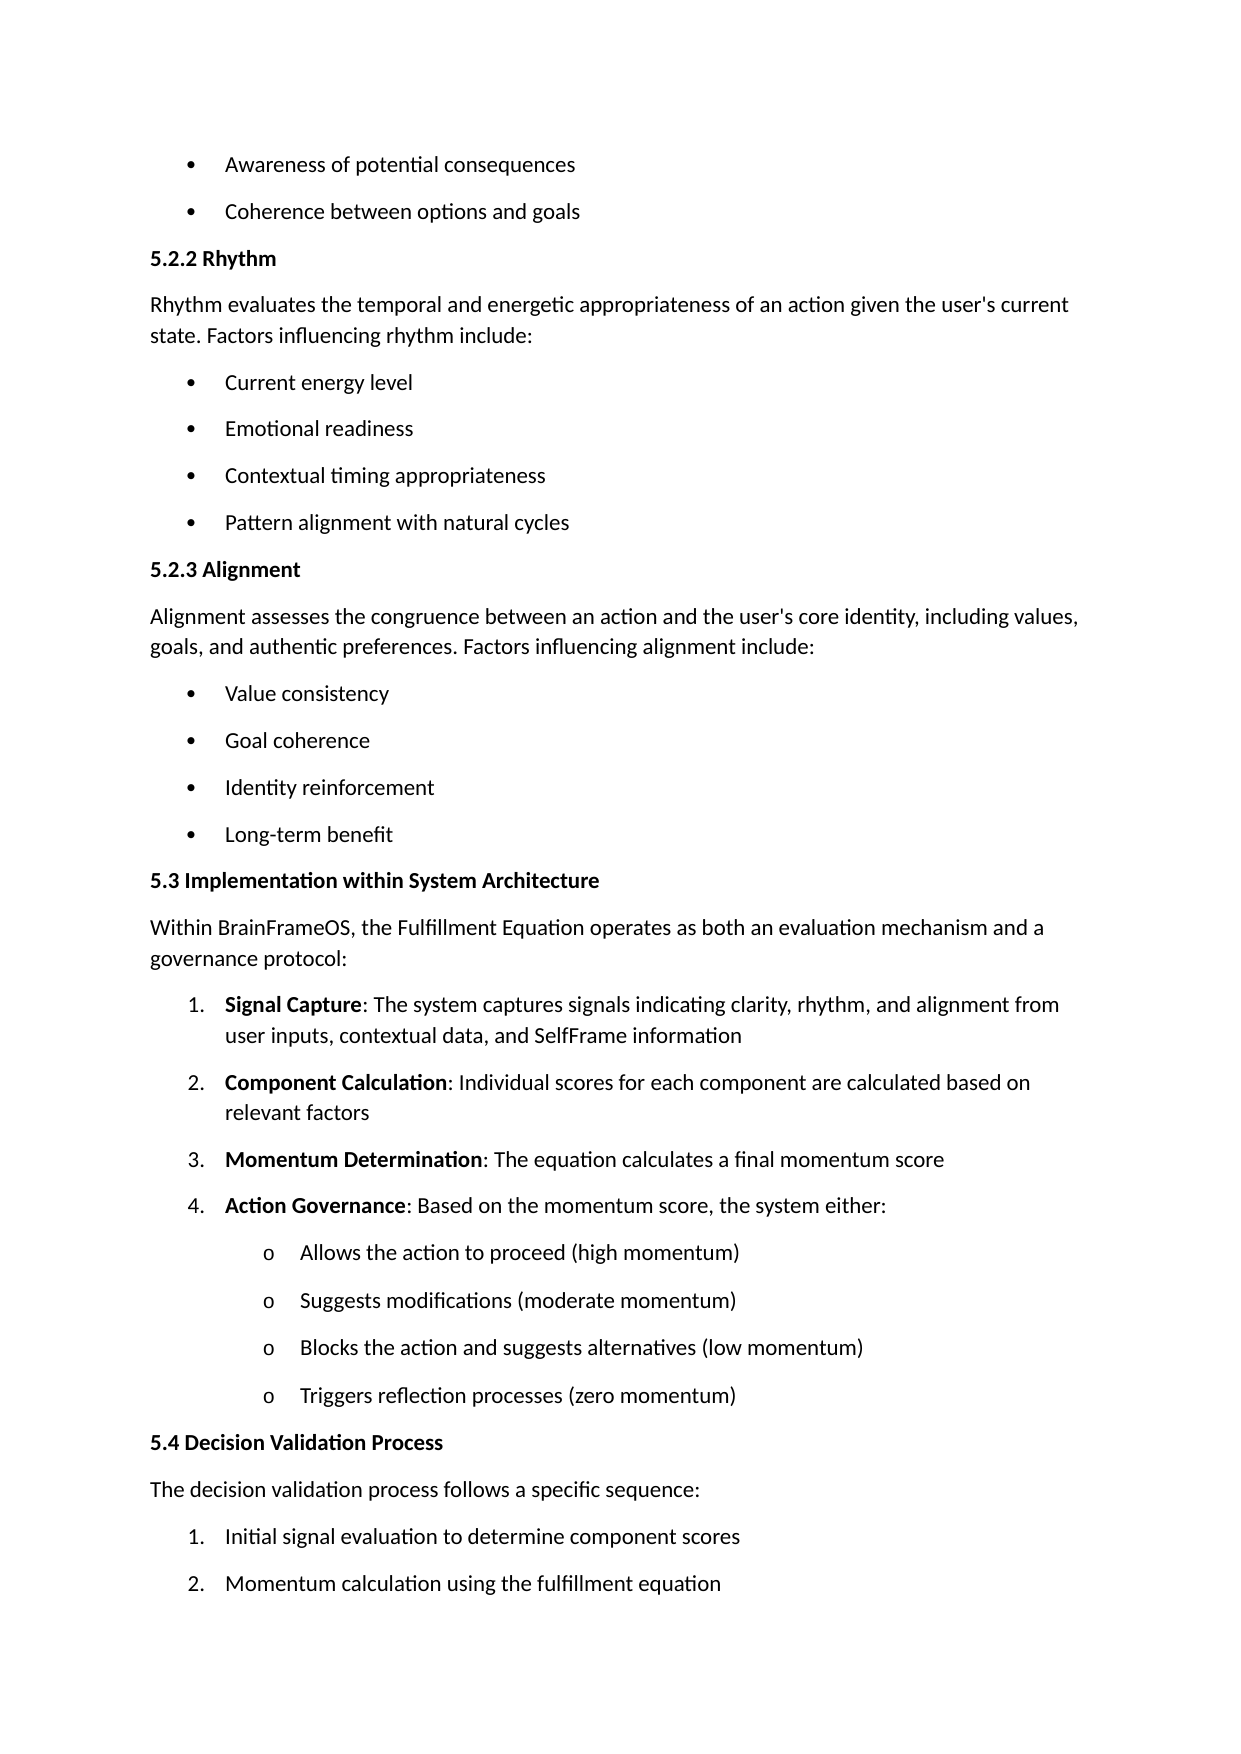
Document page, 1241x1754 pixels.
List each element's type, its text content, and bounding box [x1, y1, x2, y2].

text 5.3 Implementation within System Architecture [150, 867, 1090, 895]
list Awareness of potential consequences [187, 150, 1090, 178]
list Suggests modifications (moderate momentum) [262, 1286, 1090, 1314]
text Within BrainFrameOS, the Fulfillment Equation operates as both an evaluation mechanism and a governance protocol: [150, 913, 1090, 972]
list Triggers reflection processes (zero momentum) [262, 1381, 1090, 1409]
list Component Calculation: Individual scores for each component are calculated based on relevant factors [187, 1068, 1090, 1126]
list Emotional readiness [187, 414, 1090, 443]
text 5.2.2 Rhythm [150, 244, 1090, 272]
list Value consistency [187, 679, 1090, 707]
text The decision validation process follows a specific sequence: [150, 1475, 1090, 1503]
list Signal Capture: The system captures signals indicating clarity, rhythm, and alignment from user inputs, contextual data, and SelfFrame information [187, 991, 1090, 1049]
text Alignment assesses the congruence between an action and the user's core identity, including values, goals, and authentic preferences. Factors influencing alignment include: [150, 602, 1090, 660]
text 5.2.3 Alignment [150, 555, 1090, 583]
list Coherence between options and goals [187, 197, 1090, 225]
list Goal coherence [187, 726, 1090, 754]
list Initial signal evaluation to determine component scores [187, 1522, 1090, 1550]
list Momentum calculation using the fulfillment equation [187, 1569, 1090, 1597]
text 5.4 Decision Validation Process [150, 1428, 1090, 1456]
list Blocks the action and suggests alternatives (low momentum) [262, 1333, 1090, 1362]
list Allows the action to proceed (high momentum) [262, 1238, 1090, 1267]
list Current energy level [187, 368, 1090, 396]
list Momentum Determination: The equation calculates a final momentum score [187, 1145, 1090, 1173]
list Identity reinforcement [187, 773, 1090, 801]
list Pattern alignment with natural cycles [187, 508, 1090, 536]
list Contextual timing appropriateness [187, 461, 1090, 489]
text Rhythm evaluates the temporal and energetic appropriateness of an action given the user's current state. Factors influencing rhythm include: [150, 291, 1090, 349]
list Long-term benefit [187, 820, 1090, 848]
list Action Governance: Based on the momentum score, the system either: [187, 1192, 1090, 1220]
